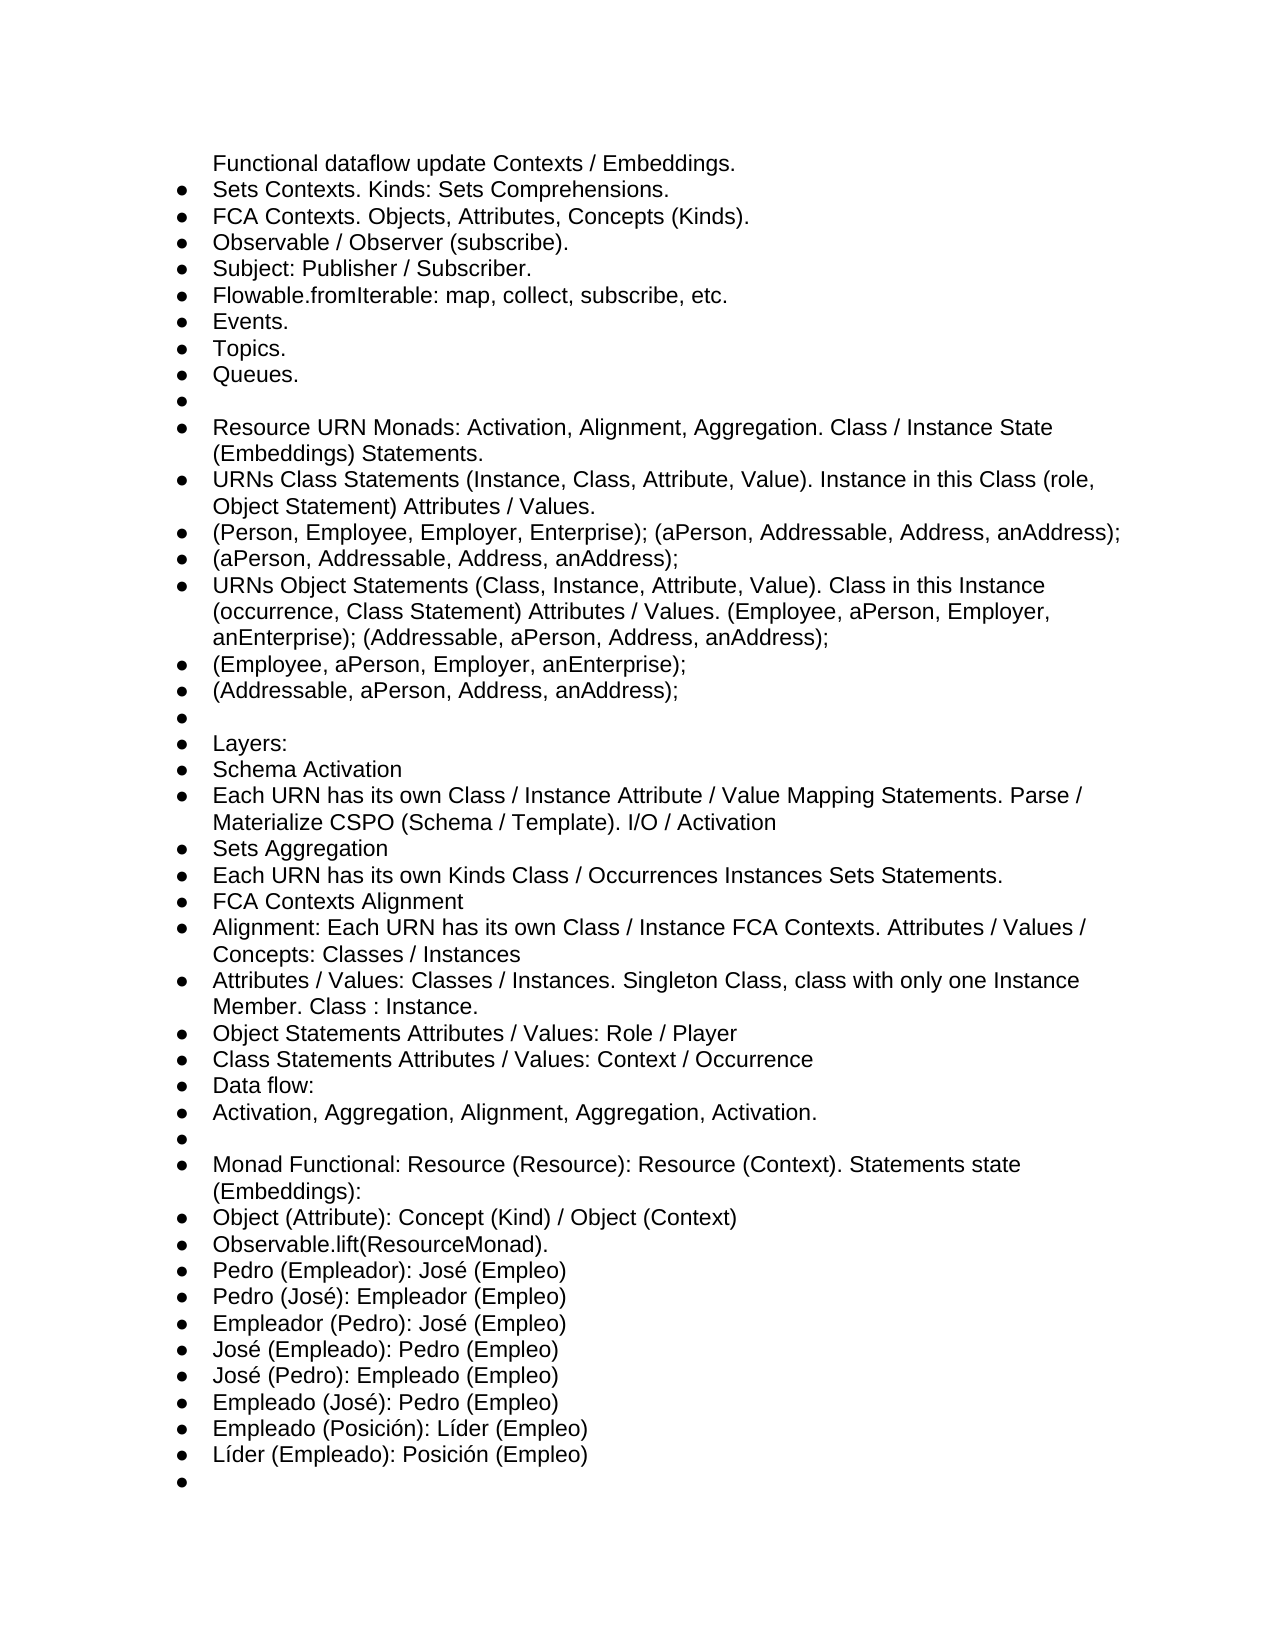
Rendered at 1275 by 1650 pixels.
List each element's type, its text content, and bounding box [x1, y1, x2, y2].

list Class Statements Attributes / Values: Context / Occurrence [175, 1046, 1125, 1072]
list Empleador (Pedro): José (Empleo) [175, 1309, 1125, 1336]
list José (Empleado): Pedro (Empleo) [175, 1336, 1125, 1362]
list FCA Contexts. Objects, Attributes, Concepts (Kinds). [175, 203, 1125, 229]
list Schema Activation [175, 756, 1125, 782]
list Layers: [175, 730, 1125, 756]
list URNs Object Statements (Class, Instance, Attribute, Value). Class in this Instance (occurrence, Class Statement) Attributes / Values. (Employee, aPerson, Employer, anEnterprise); (Addressable, aPerson, Address, anAddress); [175, 572, 1125, 651]
list Pedro (Empleador): José (Empleo) [175, 1257, 1125, 1283]
list Resource URN Monads: Activation, Alignment, Aggregation. Class / Instance State (Embeddings) Statements. [175, 413, 1125, 466]
list Monad Functional: Resource (Resource): Resource (Context). Statements state (Embeddings): [175, 1151, 1125, 1204]
list Queues. [175, 361, 1125, 387]
list José (Pedro): Empleado (Empleo) [175, 1362, 1125, 1389]
list Activation, Aggregation, Alignment, Aggregation, Activation. [175, 1099, 1125, 1125]
list Each URN has its own Kinds Class / Occurrences Instances Sets Statements. [175, 862, 1125, 888]
list Empleado (Posición): Líder (Empleo) [175, 1415, 1125, 1441]
list Flowable.fromIterable: map, collect, subscribe, etc. [175, 282, 1125, 308]
list Each URN has its own Class / Instance Attribute / Value Mapping Statements. Parse / Materialize CSPO (Schema / Template). I/O / Activation [175, 782, 1125, 835]
list Líder (Empleado): Posición (Empleo) [175, 1441, 1125, 1468]
list Pedro (José): Empleador (Empleo) [175, 1283, 1125, 1309]
list (aPerson, Addressable, Address, anAddress); [175, 545, 1125, 572]
list Topics. [175, 334, 1125, 361]
list Subject: Publisher / Subscriber. [175, 255, 1125, 282]
list FCA Contexts Alignment [175, 888, 1125, 914]
list Sets Contexts. Kinds: Sets Comprehensions. [175, 176, 1125, 203]
list (Addressable, aPerson, Address, anAddress); [175, 677, 1125, 703]
list Observable.lift(ResourceMonad). [175, 1231, 1125, 1257]
list Data flow: [175, 1072, 1125, 1099]
list (Employee, aPerson, Employer, anEnterprise); [175, 651, 1125, 677]
list Object (Attribute): Concept (Kind) / Object (Context) [175, 1204, 1125, 1231]
list Events. [175, 308, 1125, 334]
list Sets Aggregation [175, 835, 1125, 862]
list Attributes / Values: Classes / Instances. Singleton Class, class with only one Instance Member. Class : Instance. [175, 967, 1125, 1020]
list Alignment: Each URN has its own Class / Instance FCA Contexts. Attributes / Values / Concepts: Classes / Instances [175, 914, 1125, 967]
list URNs Class Statements (Instance, Class, Attribute, Value). Instance in this Class (role, Object Statement) Attributes / Values. [175, 466, 1125, 519]
list Empleado (José): Pedro (Empleo) [175, 1389, 1125, 1415]
list (Person, Employee, Employer, Enterprise); (aPerson, Addressable, Address, anAddress); [175, 519, 1125, 545]
list Observable / Observer (subscribe). [175, 229, 1125, 255]
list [175, 150, 1125, 176]
list Object Statements Attributes / Values: Role / Player [175, 1020, 1125, 1046]
